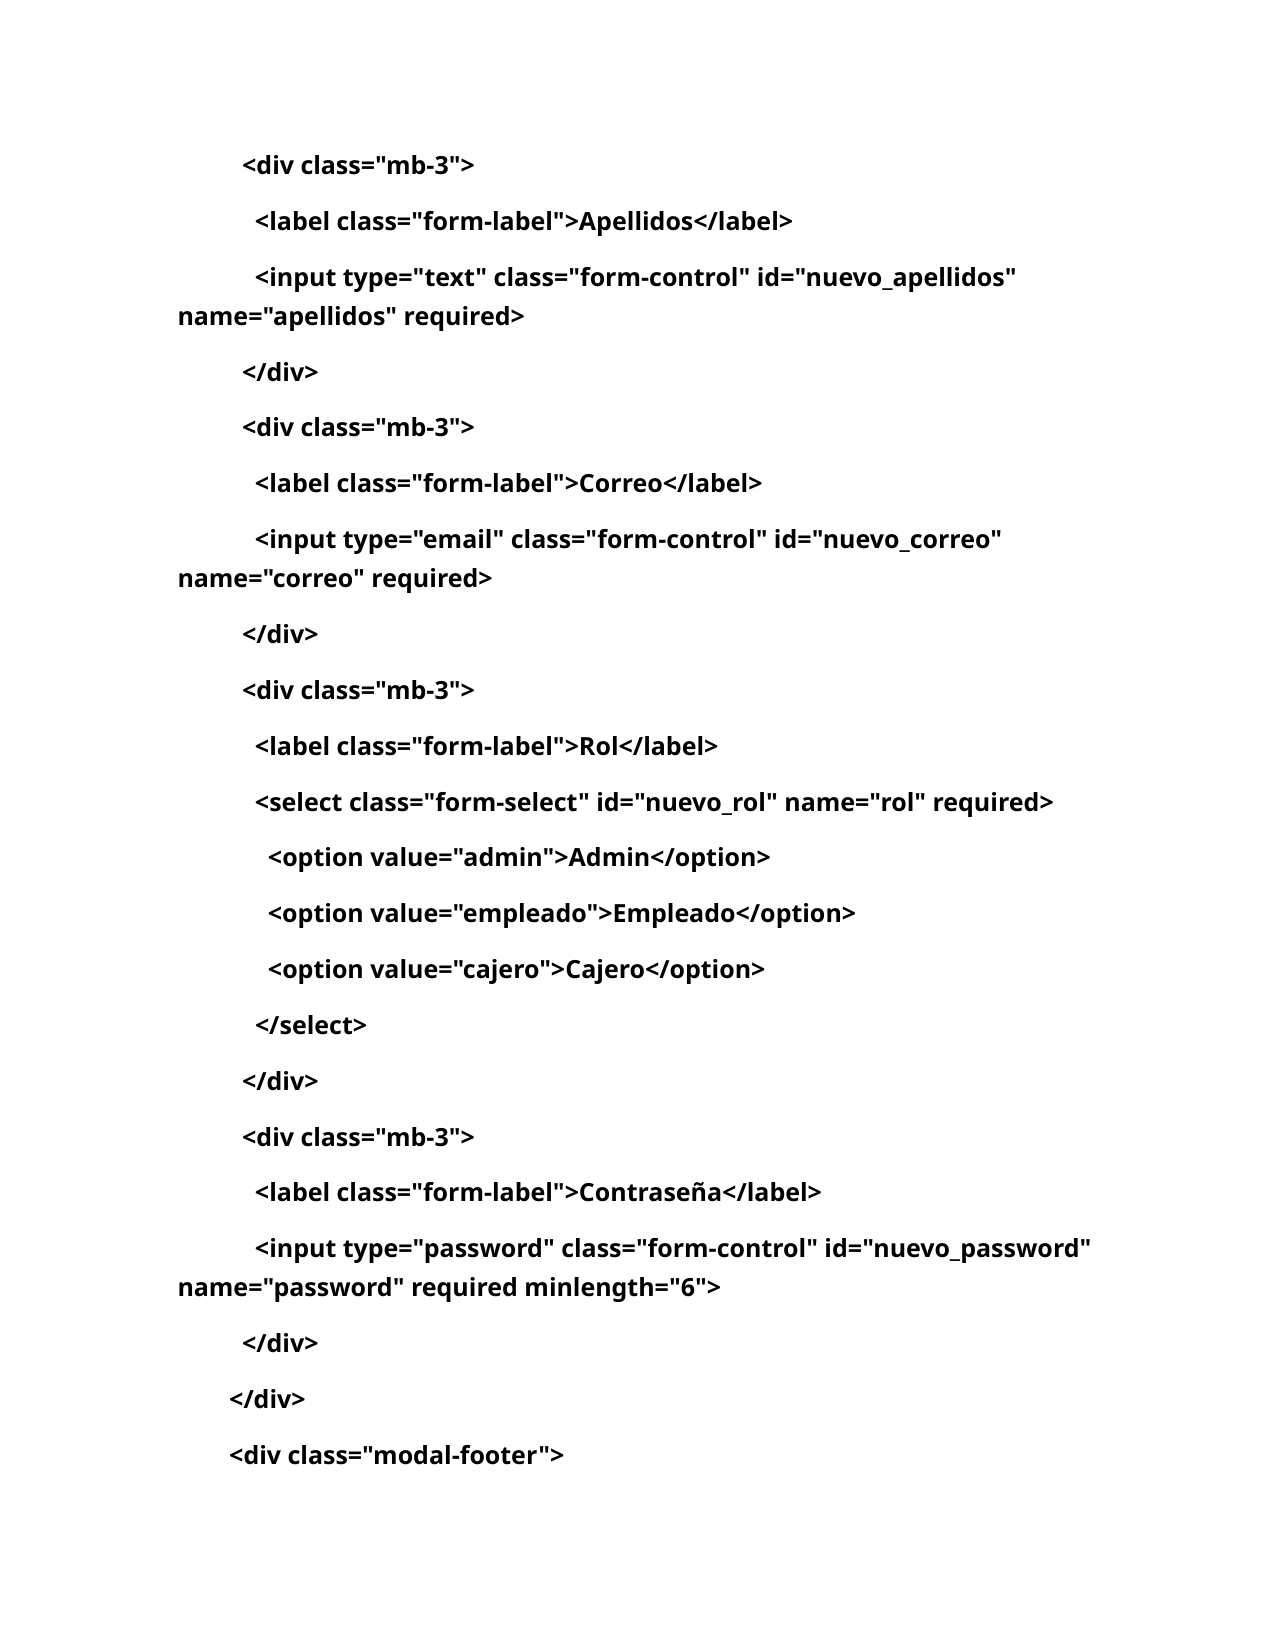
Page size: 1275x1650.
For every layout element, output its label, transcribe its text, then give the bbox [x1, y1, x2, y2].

text <label class="form-label">Contraseña</label> [177, 1175, 1098, 1209]
text <input type="text" class="form-control" id="nuevo_apellidos" name="apellidos" required> [177, 259, 1098, 332]
text <div class="mb-3"> [177, 673, 1098, 707]
text <option value="admin">Admin</option> [177, 840, 1098, 874]
text <option value="cajero">Cajero</option> [177, 952, 1098, 986]
text </div> [177, 1326, 1098, 1360]
text <div class="mb-3"> [177, 148, 1098, 182]
text <label class="form-label">Rol</label> [177, 728, 1098, 762]
text </div> [177, 354, 1098, 388]
text <label class="form-label">Correo</label> [177, 466, 1098, 500]
text <div class="modal-footer"> [177, 1438, 1098, 1472]
text <div class="mb-3"> [177, 410, 1098, 444]
text <input type="password" class="form-control" id="nuevo_password" name="password" required minlength="6"> [177, 1231, 1098, 1304]
text <input type="email" class="form-control" id="nuevo_correo" name="correo" required> [177, 522, 1098, 595]
text <label class="form-label">Apellidos</label> [177, 203, 1098, 237]
text <option value="empleado">Empleado</option> [177, 896, 1098, 930]
text </div> [177, 1382, 1098, 1416]
text <div class="mb-3"> [177, 1119, 1098, 1153]
text </div> [177, 617, 1098, 651]
text </select> [177, 1008, 1098, 1042]
text </div> [177, 1063, 1098, 1097]
text <select class="form-select" id="nuevo_rol" name="rol" required> [177, 784, 1098, 818]
